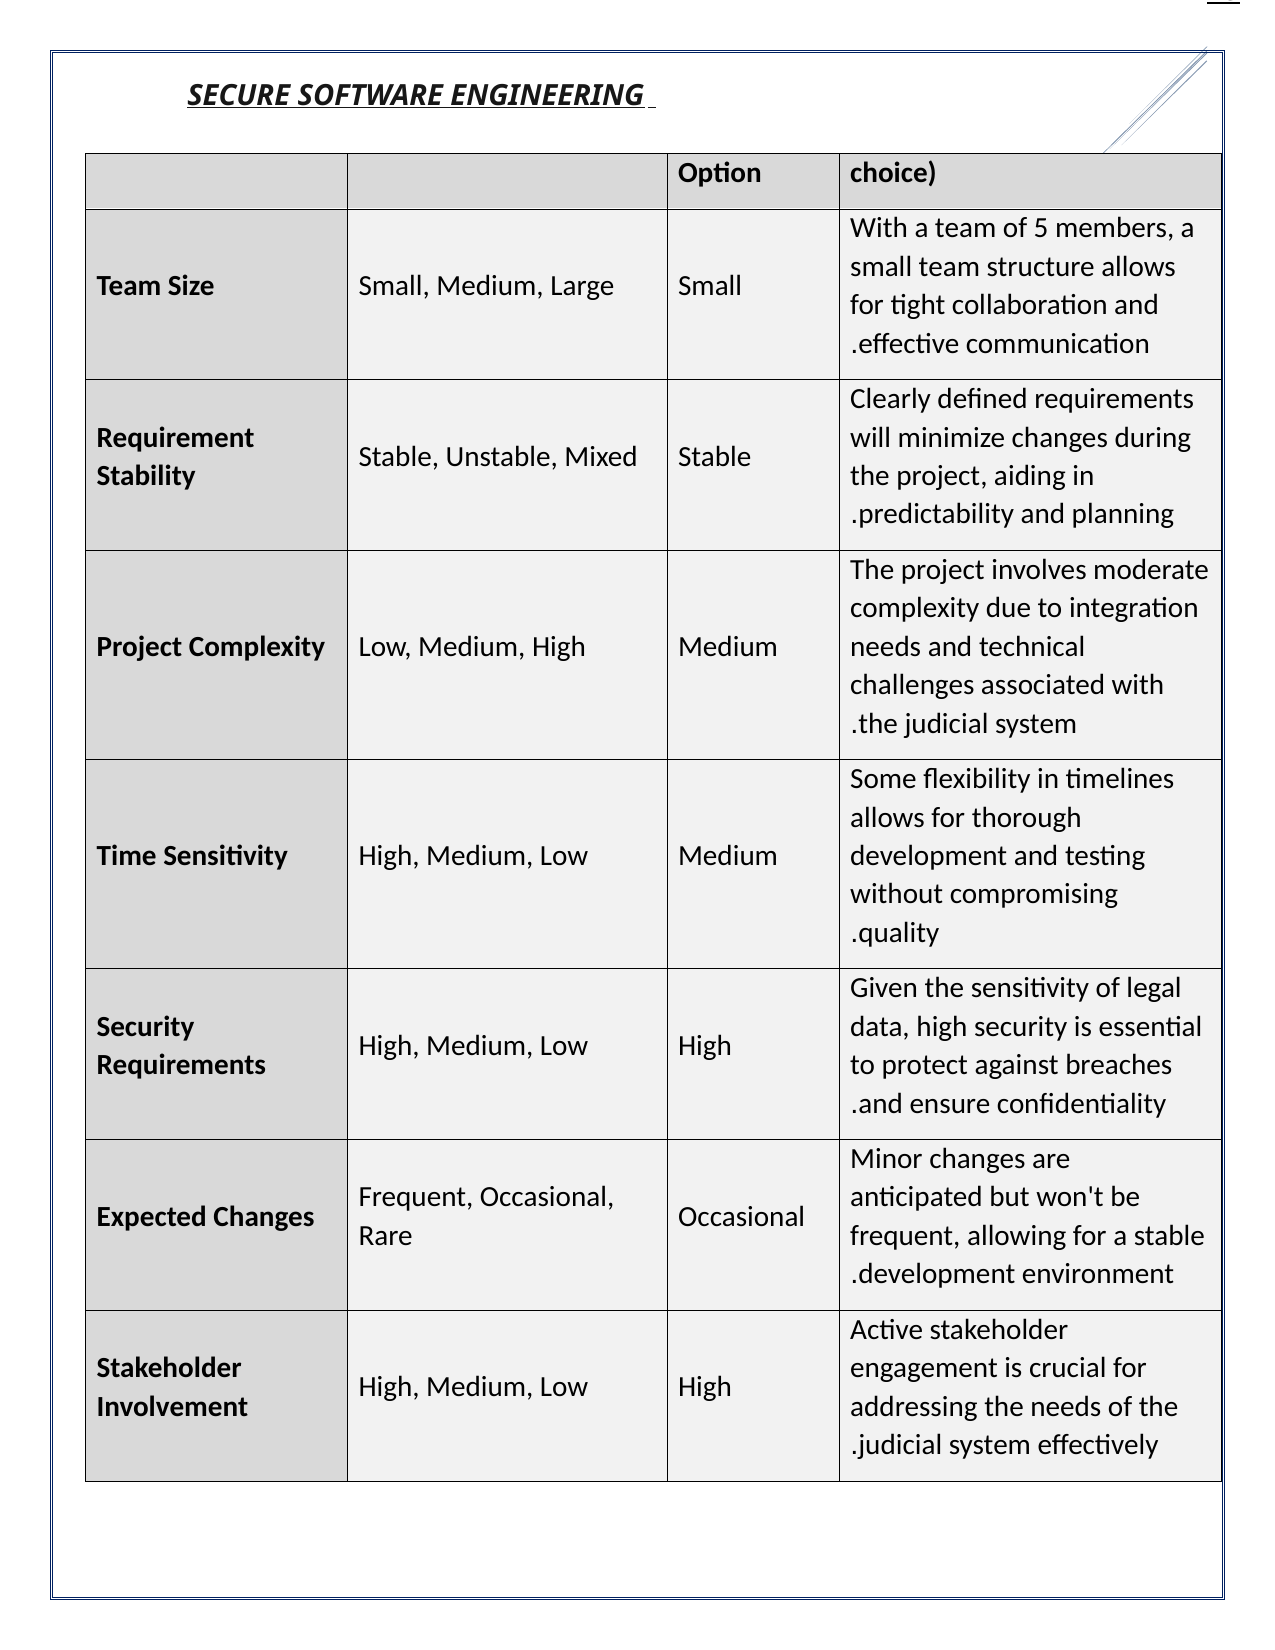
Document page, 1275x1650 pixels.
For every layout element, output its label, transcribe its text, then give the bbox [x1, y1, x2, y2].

table_cell Time Sensitivity [86, 760, 347, 968]
table_cell Stakeholder Involvement [86, 1311, 347, 1481]
table_header Criteria [86, 154, 347, 208]
table_cell Minor changes are anticipated but won't be frequent, allowing for a stable development environment. [840, 1140, 1221, 1310]
table_header Options [348, 154, 667, 208]
table_cell Expected Changes [86, 1140, 347, 1310]
table_cell Clearly defined requirements will minimize changes during the project, aiding in predictability and planning. [840, 380, 1221, 550]
table_cell Frequent, Occasional, Rare [348, 1140, 667, 1310]
table_cell High [668, 1311, 839, 1481]
table_cell High, Medium, Low [348, 969, 667, 1139]
table_cell High, Medium, Low [348, 760, 667, 968]
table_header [840, 154, 1221, 208]
table_cell Some flexibility in timelines allows for thorough development and testing without compromising quality. [840, 760, 1221, 968]
table_cell Medium [668, 551, 839, 759]
table_cell High, Medium, Low [348, 1311, 667, 1481]
table_cell Given the sensitivity of legal data, high security is essential to protect against breaches and ensure confidentiality. [840, 969, 1221, 1139]
table_cell High [668, 969, 839, 1139]
table_cell Medium [668, 760, 839, 968]
table_cell Stable, Unstable, Mixed [348, 380, 667, 550]
table_cell Small, Medium, Large [348, 210, 667, 379]
table_cell Security Requirements [86, 969, 347, 1139]
table_cell Project Complexity [86, 551, 347, 759]
table_cell Active stakeholder engagement is crucial for addressing the needs of the judicial system effectively. [840, 1311, 1221, 1481]
table_cell With a team of 5 members, a small team structure allows for tight collaboration and effective communication. [840, 210, 1221, 379]
table_cell Requirement Stability [86, 380, 347, 550]
table_cell Team Size [86, 210, 347, 379]
table_header Selected Option [668, 154, 839, 208]
table_cell Stable [668, 380, 839, 550]
table_cell Low, Medium, High [348, 551, 667, 759]
table_cell Occasional [668, 1140, 839, 1310]
table_cell Small [668, 210, 839, 379]
table_cell The project involves moderate complexity due to integration needs and technical challenges associated with the judicial system. [840, 551, 1221, 759]
